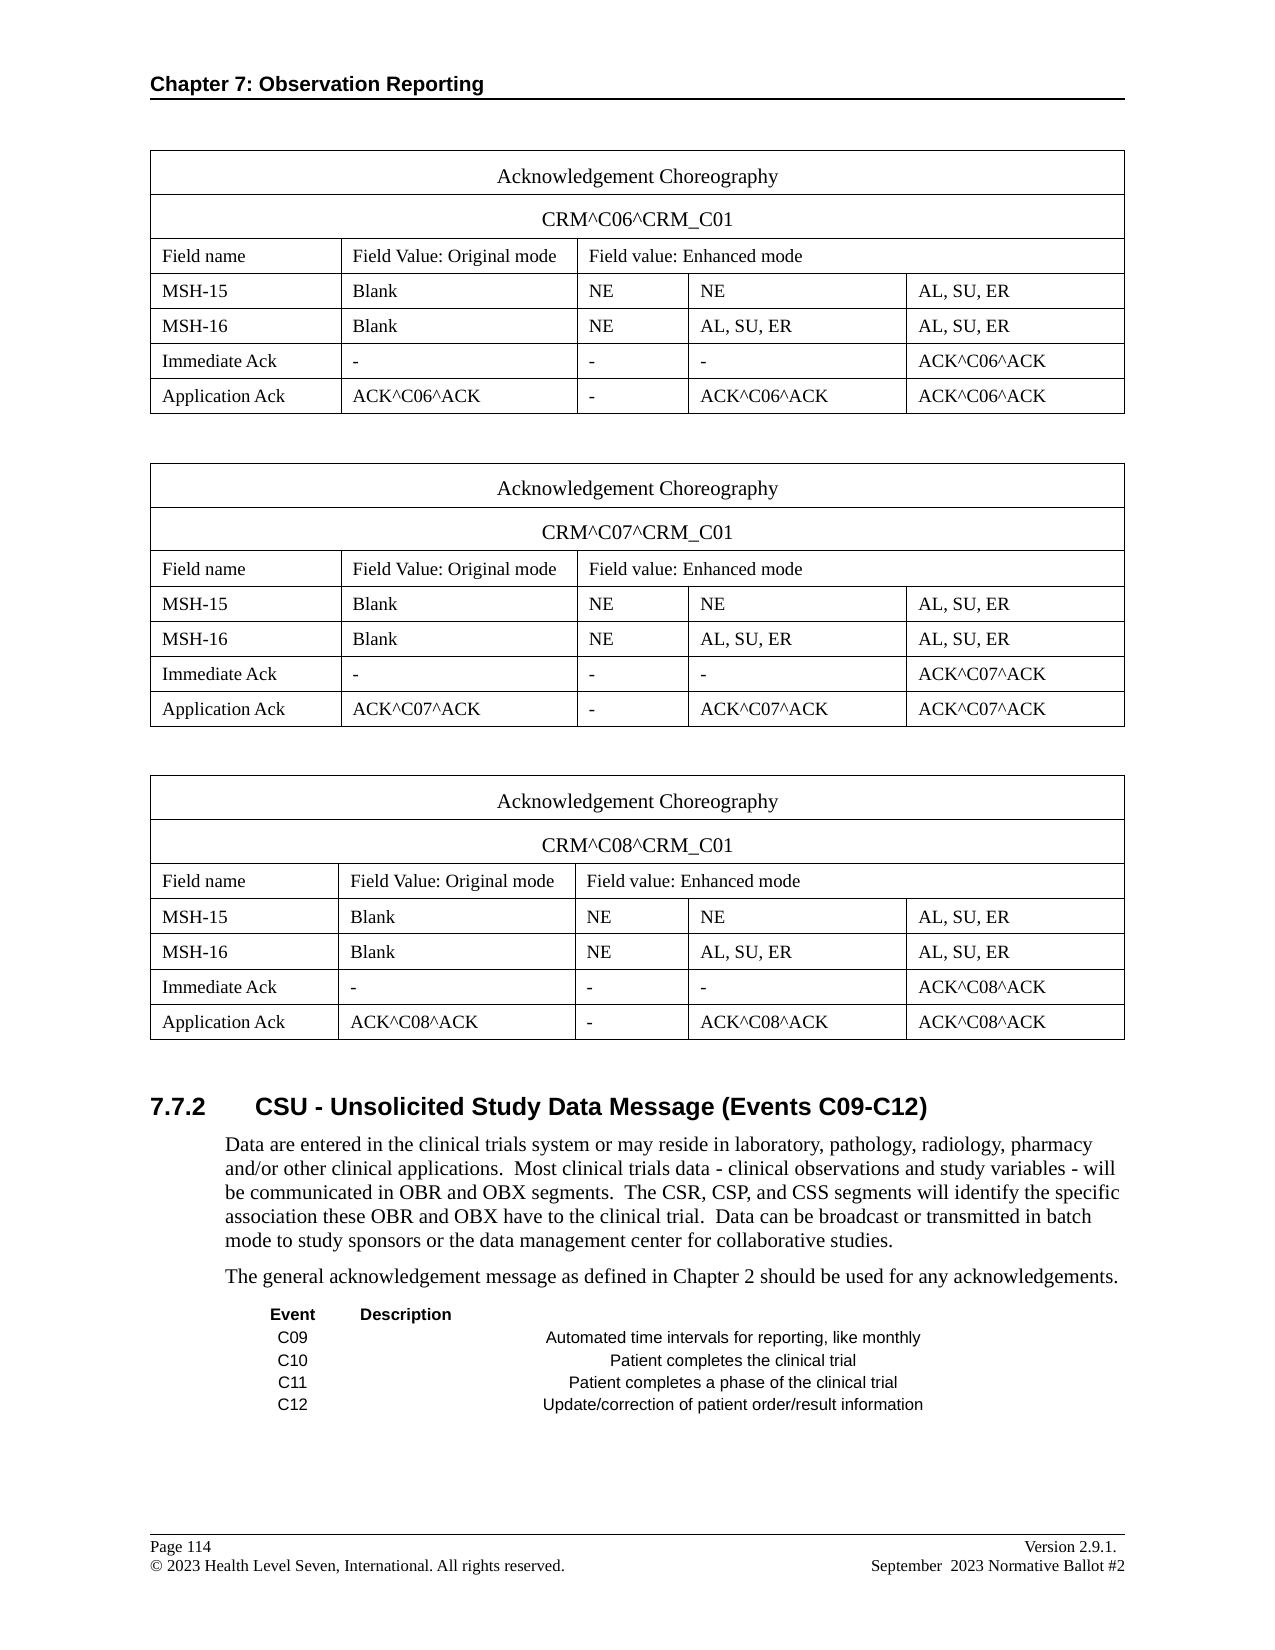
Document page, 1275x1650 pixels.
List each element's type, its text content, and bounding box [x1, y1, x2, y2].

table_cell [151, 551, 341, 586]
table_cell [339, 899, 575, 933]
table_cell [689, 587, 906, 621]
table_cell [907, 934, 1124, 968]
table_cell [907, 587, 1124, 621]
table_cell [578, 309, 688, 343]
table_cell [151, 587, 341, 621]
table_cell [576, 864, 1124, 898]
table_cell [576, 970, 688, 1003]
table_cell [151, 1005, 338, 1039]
text The general acknowledgement message as defined in Chapter 2 should be used for any acknowledgements. [225, 1264, 1125, 1288]
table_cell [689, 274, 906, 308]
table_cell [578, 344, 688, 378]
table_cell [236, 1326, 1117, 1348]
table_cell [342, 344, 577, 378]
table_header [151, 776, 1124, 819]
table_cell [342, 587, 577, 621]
subtitle 7.7.2 CSU - Unsolicited Study Data Message (Events C09-C12) [150, 1092, 1125, 1121]
text Data are entered in the clinical trials system or may reside in laboratory, pathology, radiology, pharmacy and/or other clinical applications. Most clinical trials data - clinical observations and study variables - will be communicated in OBR and OBX segments. The CSR, CSP, and CSS segments will identify the specific association these OBR and OBX have to the clinical trial. Data can be broadcast or transmitted in batch mode to study sponsors or the data management center for collaborative studies. [225, 1131, 1125, 1252]
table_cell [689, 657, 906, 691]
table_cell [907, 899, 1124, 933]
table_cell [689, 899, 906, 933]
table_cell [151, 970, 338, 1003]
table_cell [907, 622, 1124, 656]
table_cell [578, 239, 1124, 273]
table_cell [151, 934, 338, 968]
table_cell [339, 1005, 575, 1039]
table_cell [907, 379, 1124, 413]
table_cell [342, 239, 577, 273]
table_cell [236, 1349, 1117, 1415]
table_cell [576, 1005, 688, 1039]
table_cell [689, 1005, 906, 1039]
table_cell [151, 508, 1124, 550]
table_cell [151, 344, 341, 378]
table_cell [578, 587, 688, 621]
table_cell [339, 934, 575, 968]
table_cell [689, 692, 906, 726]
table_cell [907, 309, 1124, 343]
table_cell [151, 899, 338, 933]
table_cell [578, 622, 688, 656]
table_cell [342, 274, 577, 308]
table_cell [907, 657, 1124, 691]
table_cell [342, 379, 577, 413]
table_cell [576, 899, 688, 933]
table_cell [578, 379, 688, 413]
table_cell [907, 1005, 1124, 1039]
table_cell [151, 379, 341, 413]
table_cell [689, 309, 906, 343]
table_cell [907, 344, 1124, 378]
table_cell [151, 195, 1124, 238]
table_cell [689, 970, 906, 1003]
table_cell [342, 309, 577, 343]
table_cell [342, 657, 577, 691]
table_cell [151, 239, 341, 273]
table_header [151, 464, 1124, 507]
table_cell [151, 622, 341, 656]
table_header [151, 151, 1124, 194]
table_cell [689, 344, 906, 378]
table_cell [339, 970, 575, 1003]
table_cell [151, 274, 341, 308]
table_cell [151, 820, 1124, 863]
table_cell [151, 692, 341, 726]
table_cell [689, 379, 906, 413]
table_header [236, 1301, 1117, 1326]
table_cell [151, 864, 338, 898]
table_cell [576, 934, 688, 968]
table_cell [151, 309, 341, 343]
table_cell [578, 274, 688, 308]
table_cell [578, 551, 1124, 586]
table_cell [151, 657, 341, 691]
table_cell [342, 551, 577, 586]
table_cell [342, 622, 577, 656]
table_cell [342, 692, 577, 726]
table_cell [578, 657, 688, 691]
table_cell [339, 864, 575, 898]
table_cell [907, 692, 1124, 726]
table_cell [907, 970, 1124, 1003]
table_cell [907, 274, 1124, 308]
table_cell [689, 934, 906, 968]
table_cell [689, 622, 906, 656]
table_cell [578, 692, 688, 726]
